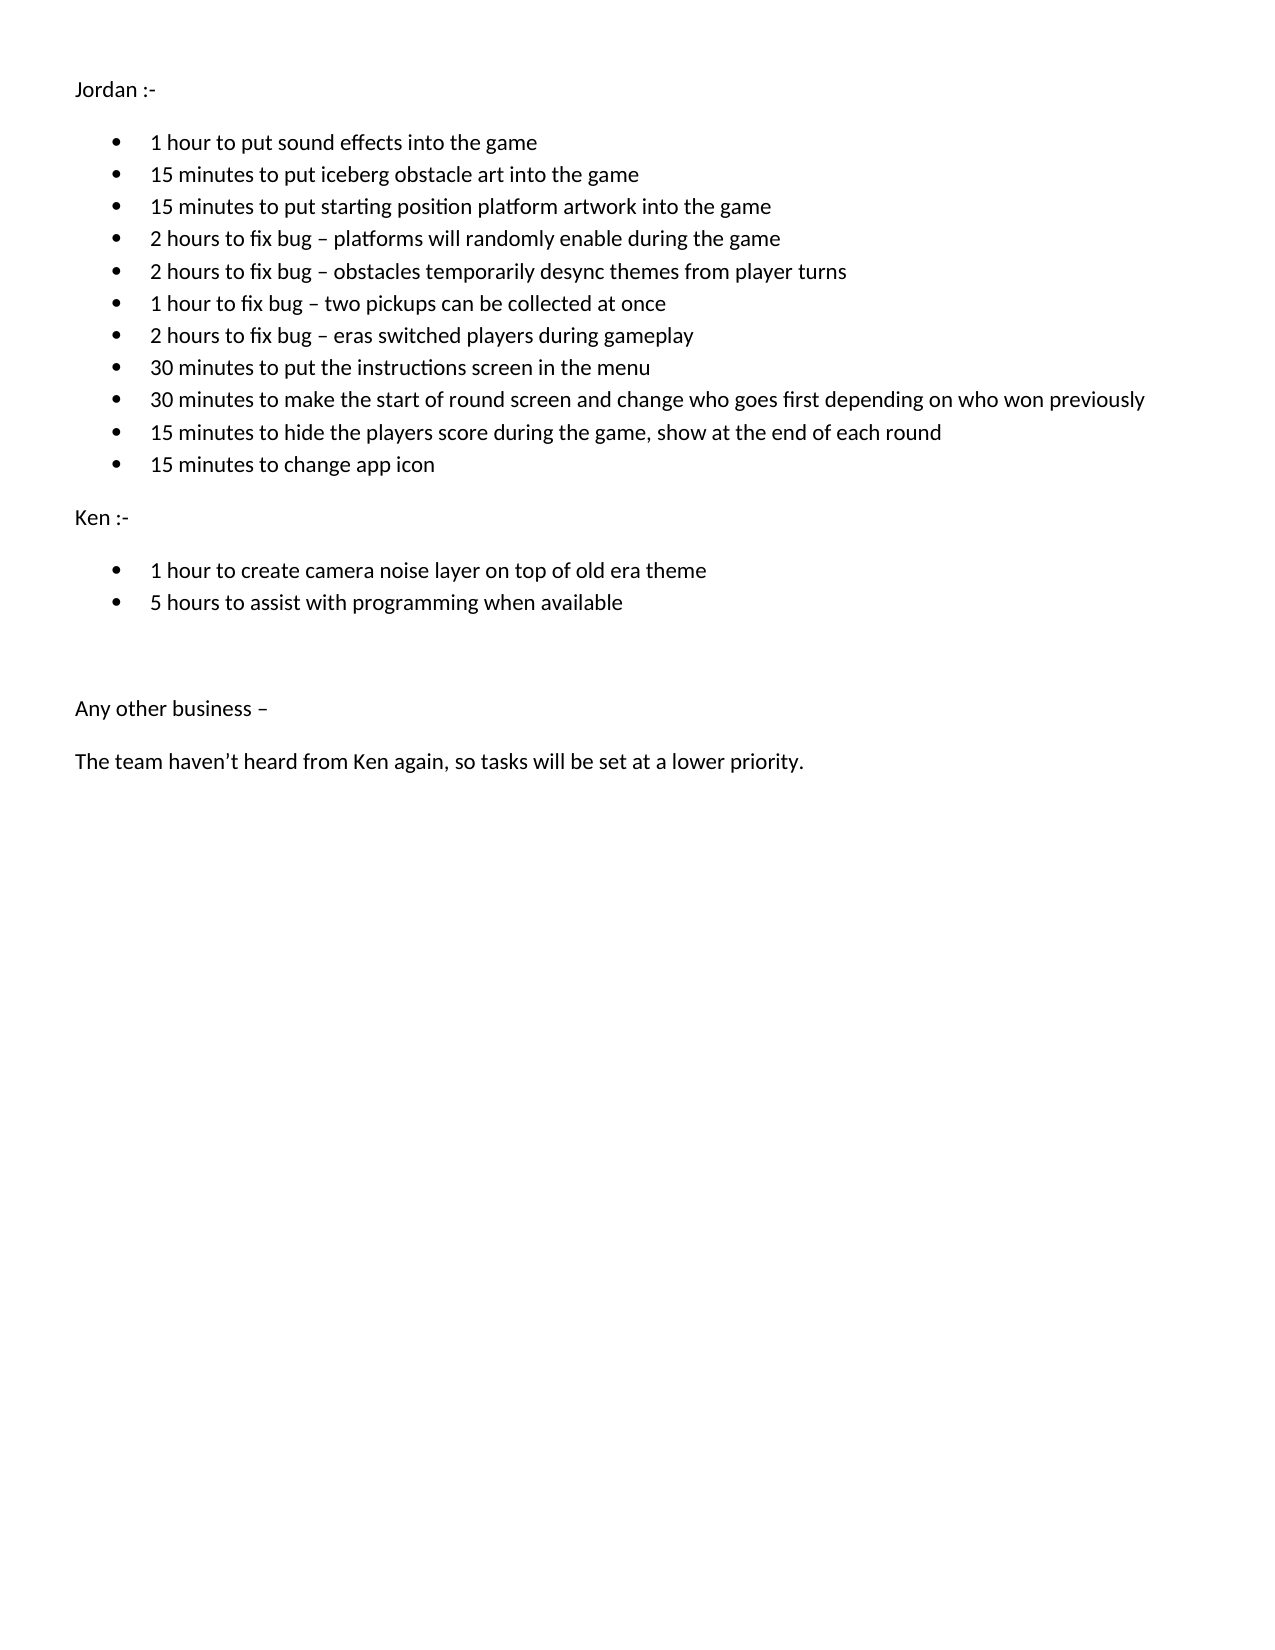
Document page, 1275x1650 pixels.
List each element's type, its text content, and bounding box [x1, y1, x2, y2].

list 1 hour to fix bug – two pickups can be collected at once [112, 289, 1200, 317]
list 2 hours to fix bug – platforms will randomly enable during the game [112, 224, 1200, 253]
list 15 minutes to hide the players score during the game, show at the end of each round [112, 418, 1200, 446]
list 1 hour to put sound effects into the game [112, 128, 1200, 156]
text The team haven’t heard from Ken again, so tasks will be set at a lower priority. [75, 747, 1200, 775]
list 15 minutes to put starting position platform artwork into the game [112, 192, 1200, 220]
list 2 hours to fix bug – obstacles temporarily desync themes from player turns [112, 257, 1200, 285]
text Jordan :- [75, 75, 1200, 103]
text Any other business – [75, 694, 1200, 722]
list 15 minutes to change app icon [112, 450, 1200, 478]
list 2 hours to fix bug – eras switched players during gameplay [112, 321, 1200, 349]
list 5 hours to assist with programming when available [112, 588, 1200, 616]
list 1 hour to create camera noise layer on top of old era theme [112, 556, 1200, 584]
list 30 minutes to put the instructions screen in the menu [112, 353, 1200, 381]
text Ken :- [75, 503, 1200, 531]
list 30 minutes to make the start of round screen and change who goes first depending on who won previously [112, 386, 1200, 413]
list 15 minutes to put iceberg obstacle art into the game [112, 160, 1200, 188]
